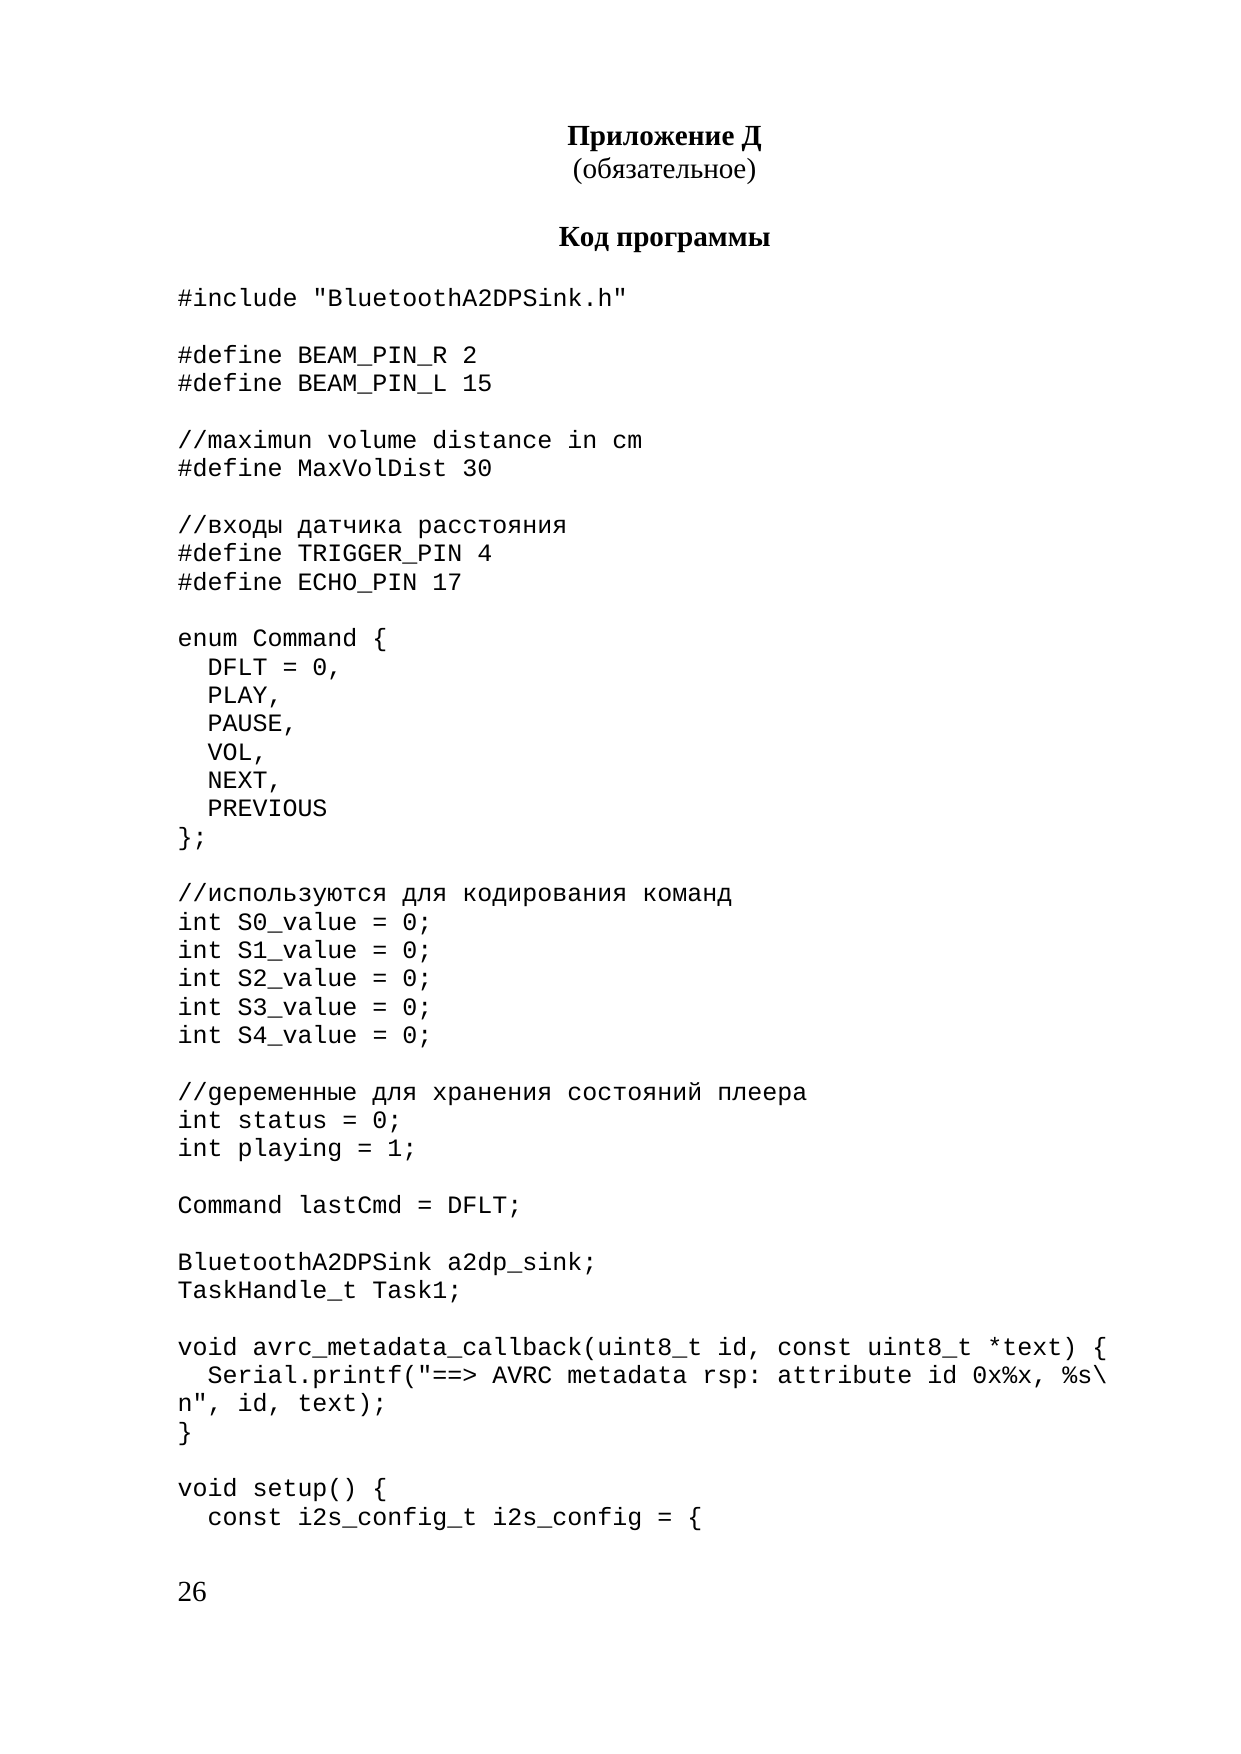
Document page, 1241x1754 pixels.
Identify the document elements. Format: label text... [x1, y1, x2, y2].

text (обязательное) [177, 152, 1152, 185]
text void avrc_metadata_callback(uint8_t id, const uint8_t *text) { [177, 1334, 1152, 1362]
text int status = 0; [177, 1107, 1152, 1136]
text #define BEAM_PIN_R 2 [177, 342, 1152, 371]
text int S2_value = 0; [177, 966, 1152, 994]
text int S3_value = 0; [177, 994, 1152, 1022]
text int S1_value = 0; [177, 937, 1152, 966]
text const i2s_config_t i2s_config = { [177, 1504, 1152, 1532]
text PLAY, [177, 682, 1152, 711]
text int S0_value = 0; [177, 909, 1152, 937]
text //используются для кодирования команд [177, 881, 1152, 909]
text #define TRIGGER_PIN 4 [177, 541, 1152, 569]
text enum Command { [177, 626, 1152, 654]
text NEXT, [177, 767, 1152, 796]
text #include "BluetoothA2DPSink.h" [177, 286, 1152, 314]
text int playing = 1; [177, 1136, 1152, 1164]
text DFLT = 0, [177, 654, 1152, 682]
text TaskHandle_t Task1; [177, 1277, 1152, 1306]
subtitle Приложение Д [177, 118, 1152, 152]
text VOL, [177, 739, 1152, 767]
text void setup() { [177, 1476, 1152, 1504]
text Код программы [177, 219, 1152, 252]
text }; [177, 824, 1152, 852]
text BluetoothA2DPSink a2dp_sink; [177, 1249, 1152, 1277]
text Serial.printf("==> AVRC metadata rsp: attribute id 0x%x, %s\n", id, text); [177, 1362, 1152, 1419]
text #define ECHO_PIN 17 [177, 569, 1152, 597]
text int S4_value = 0; [177, 1022, 1152, 1051]
text //maximun volume distance in cm [177, 427, 1152, 456]
text PREVIOUS [177, 796, 1152, 824]
text Command lastCmd = DFLT; [177, 1192, 1152, 1221]
text } [177, 1419, 1152, 1447]
text //входы датчика расстояния [177, 512, 1152, 541]
text //gеременные для хранения состояний плеера [177, 1079, 1152, 1107]
text #define BEAM_PIN_L 15 [177, 371, 1152, 399]
text PAUSE, [177, 711, 1152, 739]
text #define MaxVolDist 30 [177, 456, 1152, 484]
